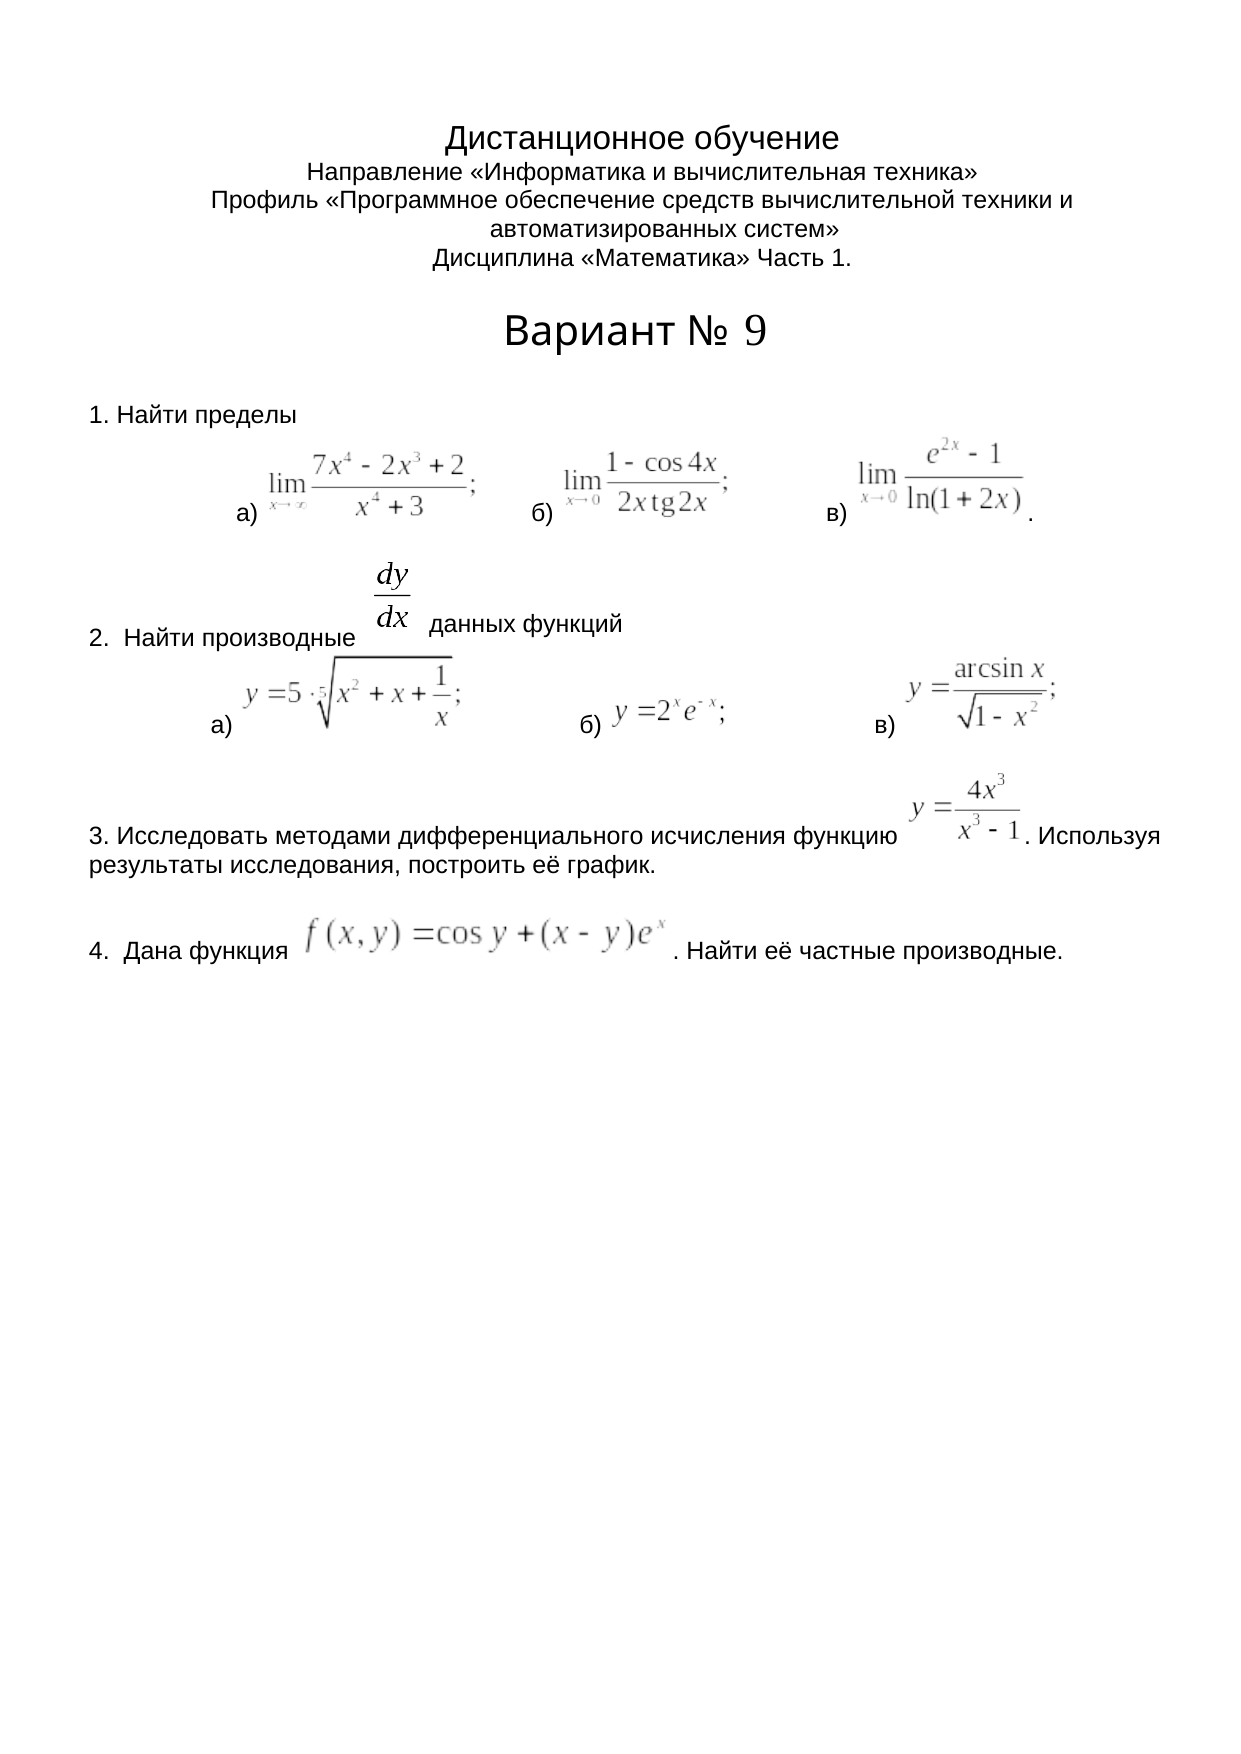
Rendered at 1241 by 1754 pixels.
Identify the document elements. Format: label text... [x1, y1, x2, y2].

text Дистанционное обучение [103, 118, 1181, 157]
title 1. Найти пределы [89, 386, 1181, 429]
text Вариант № 9 [89, 300, 1181, 357]
title 3. Исследовать методами дифференциального исчисления функцию . Используя результаты исследования, построить её график. [89, 768, 1181, 879]
text Направление «Информатика и вычислительная техника» [103, 157, 1181, 185]
text Дисциплина «Математика» Часть 1. [103, 243, 1181, 272]
text 4. Дана функция . Найти её частные производные. [89, 907, 1181, 965]
text Профиль «Программное обеспечение средств вычислительной техники и автоматизированных систем» [103, 185, 1181, 243]
text а) б) в) . [89, 429, 1181, 527]
title 2. Найти производные данных функций [89, 555, 1181, 652]
text а) б) в) [89, 652, 1181, 739]
